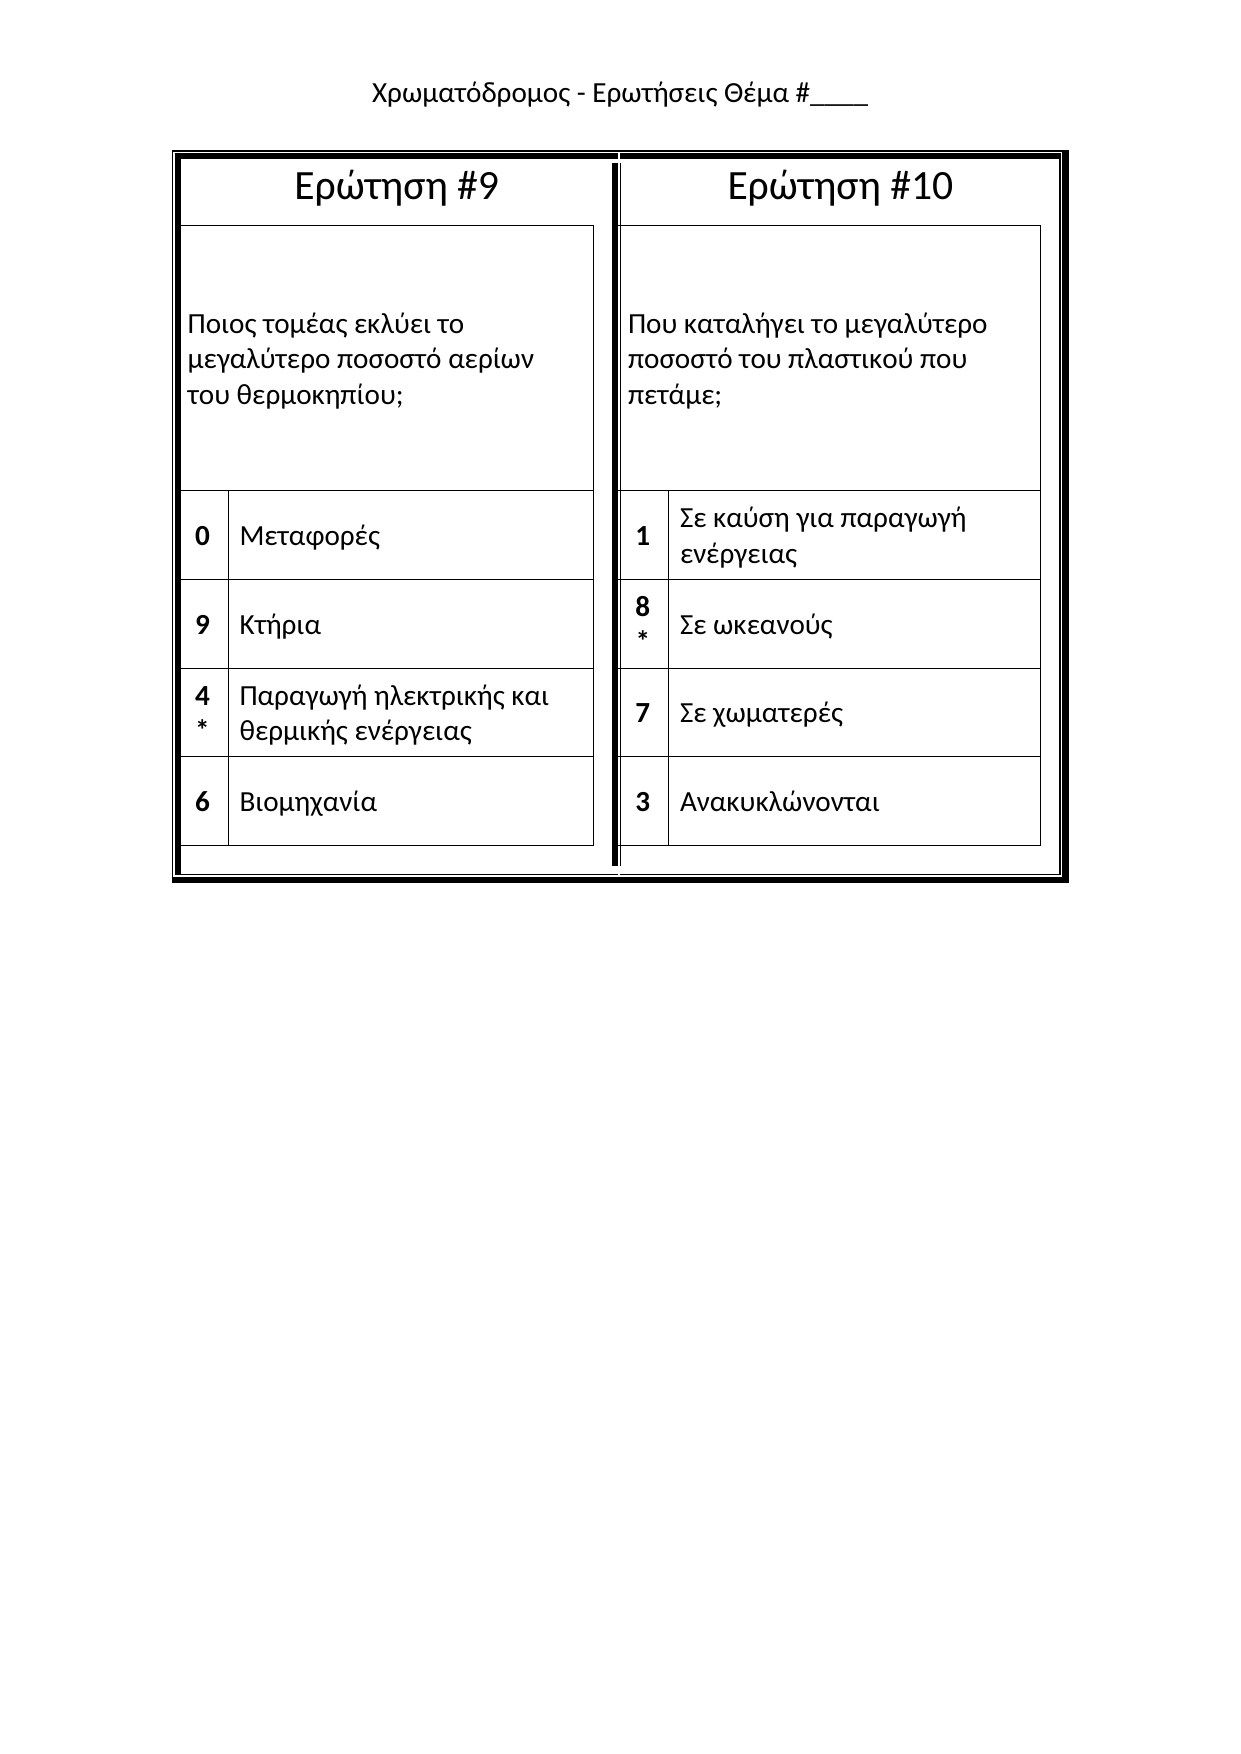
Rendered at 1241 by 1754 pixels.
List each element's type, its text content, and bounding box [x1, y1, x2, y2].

table_cell Ερώτηση #10 [617, 152, 1062, 874]
table_cell Ερώτηση #9 [181, 159, 617, 874]
